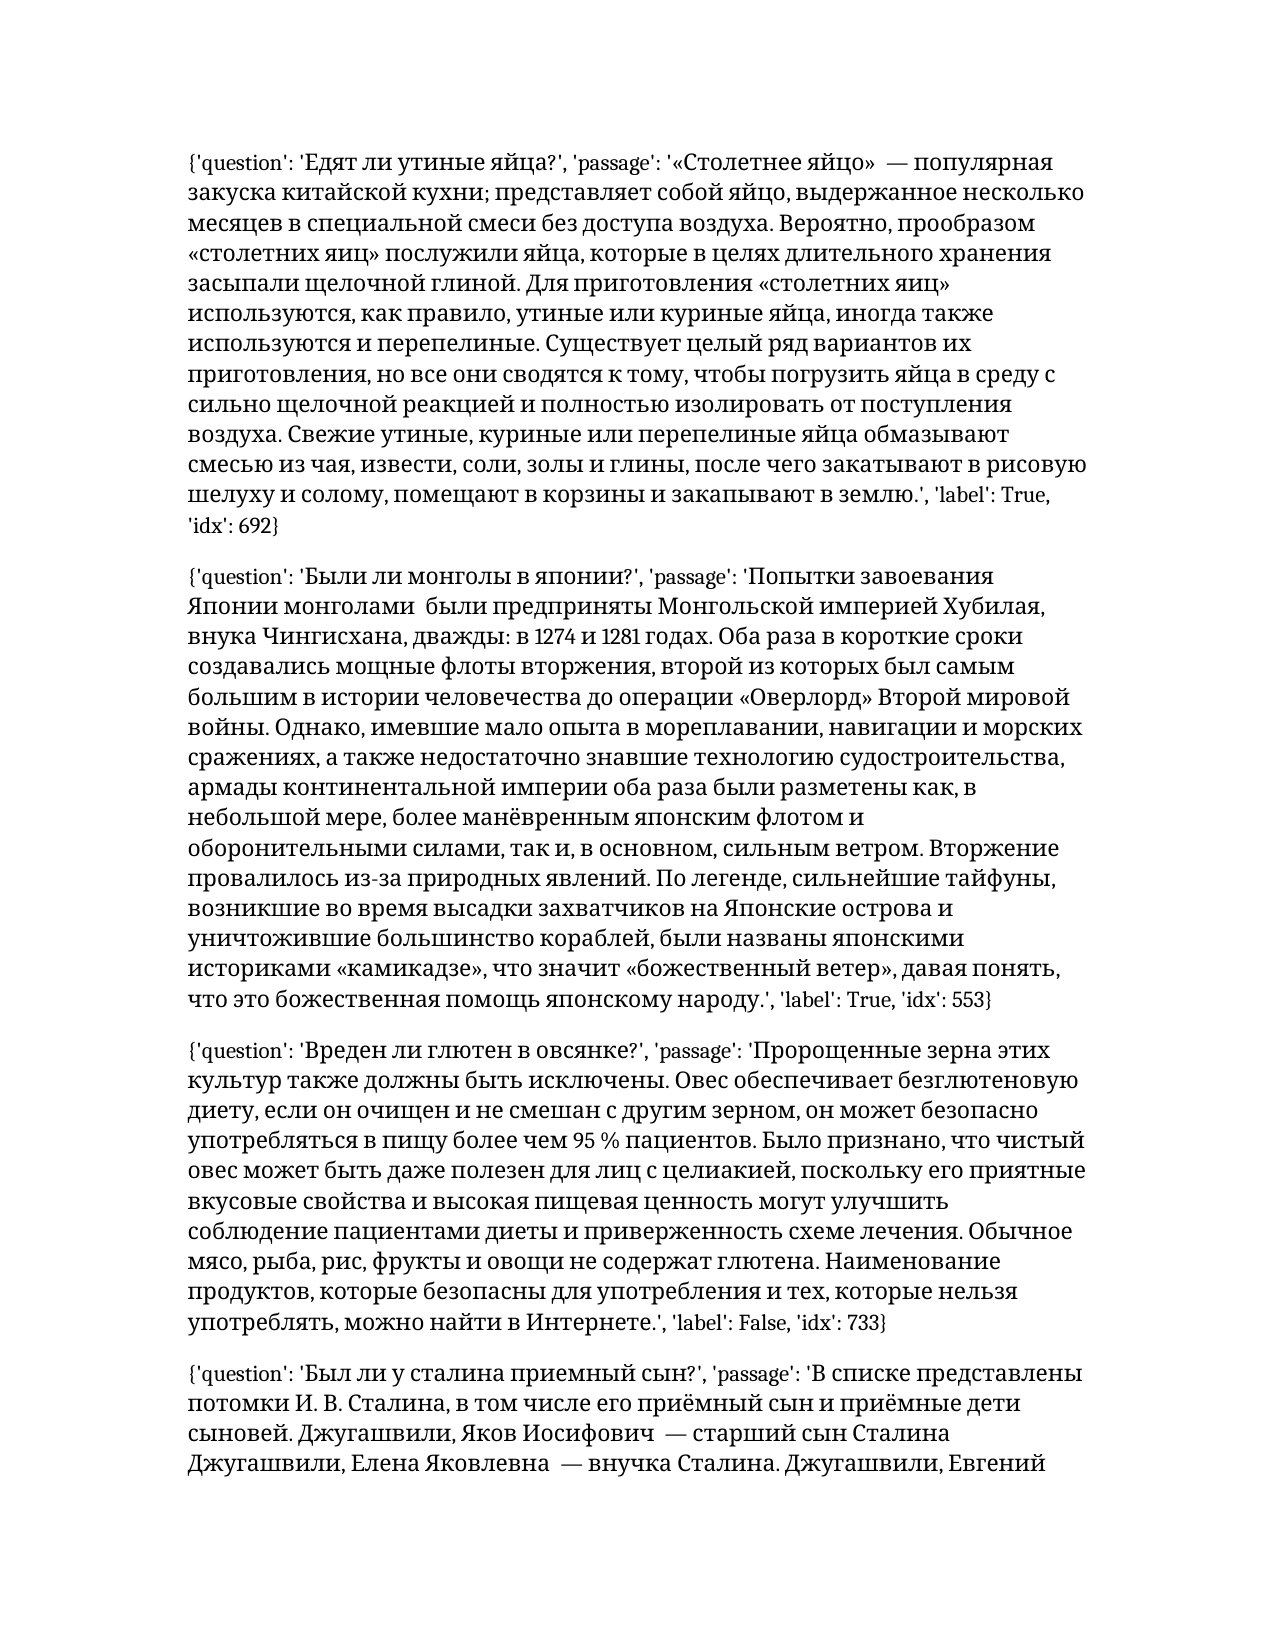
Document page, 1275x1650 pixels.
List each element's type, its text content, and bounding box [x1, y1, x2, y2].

text {'question': 'Едят ли утиные яйца?', 'passage': '«Столетнее яйцо» — популярная закуска китайской кухни; представляет собой яйцо, выдержанное несколько месяцев в специальной смеси без доступа воздуха. Вероятно, прообразом «столетних яиц» послужили яйца, которые в целях длительного хранения засыпали щелочной глиной. Для приготовления «столетних яиц» используются, как правило, утиные или куриные яйца, иногда также используются и перепелиные. Существует целый ряд вариантов их приготовления, но все они сводятся к тому, чтобы погрузить яйца в среду с сильно щелочной реакцией и полностью изолировать от поступления воздуха. Свежие утиные, куриные или перепелиные яйца обмазывают смесью из чая, извести, соли, золы и глины, после чего закатывают в рисовую шелуху и солому, помещают в корзины и закапывают в землю.', 'label': True, 'idx': 692} [187, 150, 1087, 539]
text {'question': 'Вреден ли глютен в овсянке?', 'passage': 'Пророщенные зерна этих культур также должны быть исключены. Овес обеспечивает безглютеновую диету, если он очищен и не смешан с другим зерном, он может безопасно употребляться в пищу более чем 95 % пациентов. Было признано, что чистый овес может быть даже полезен для лиц с целиакией, поскольку его приятные вкусовые свойства и высокая пищевая ценность могут улучшить соблюдение пациентами диеты и приверженность схеме лечения. Обычное мясо, рыба, рис, фрукты и овощи не содержат глютена. Наименование продуктов, которые безопасны для употребления и тех, которые нельзя употреблять, можно найти в Интернете.', 'label': False, 'idx': 733} [187, 1037, 1087, 1336]
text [187, 1360, 1087, 1477]
text {'question': 'Были ли монголы в японии?', 'passage': 'Попытки завоевания Японии монголами были предприняты Монгольской империей Хубилая, внука Чингисхана, дважды: в 1274 и 1281 годах. Оба раза в короткие сроки создавались мощные флоты вторжения, второй из которых был самым большим в истории человечества до операции «Оверлорд» Второй мировой войны. Однако, имевшие мало опыта в мореплавании, навигации и морских сражениях, а также недостаточно знавшие технологию судостроительства, армады континентальной империи оба раза были разметены как, в небольшой мере, более манёвренным японским флотом и оборонительными силами, так и, в основном, сильным ветром. Вторжение провалилось из-за природных явлений. По легенде, сильнейшие тайфуны, возникшие во время высадки захватчиков на Японские острова и уничтожившие большинство кораблей, были названы японскими историками «камикадзе», что значит «божественный ветер», давая понять, что это божественная помощь японскому народу.', 'label': True, 'idx': 553} [187, 563, 1087, 1013]
